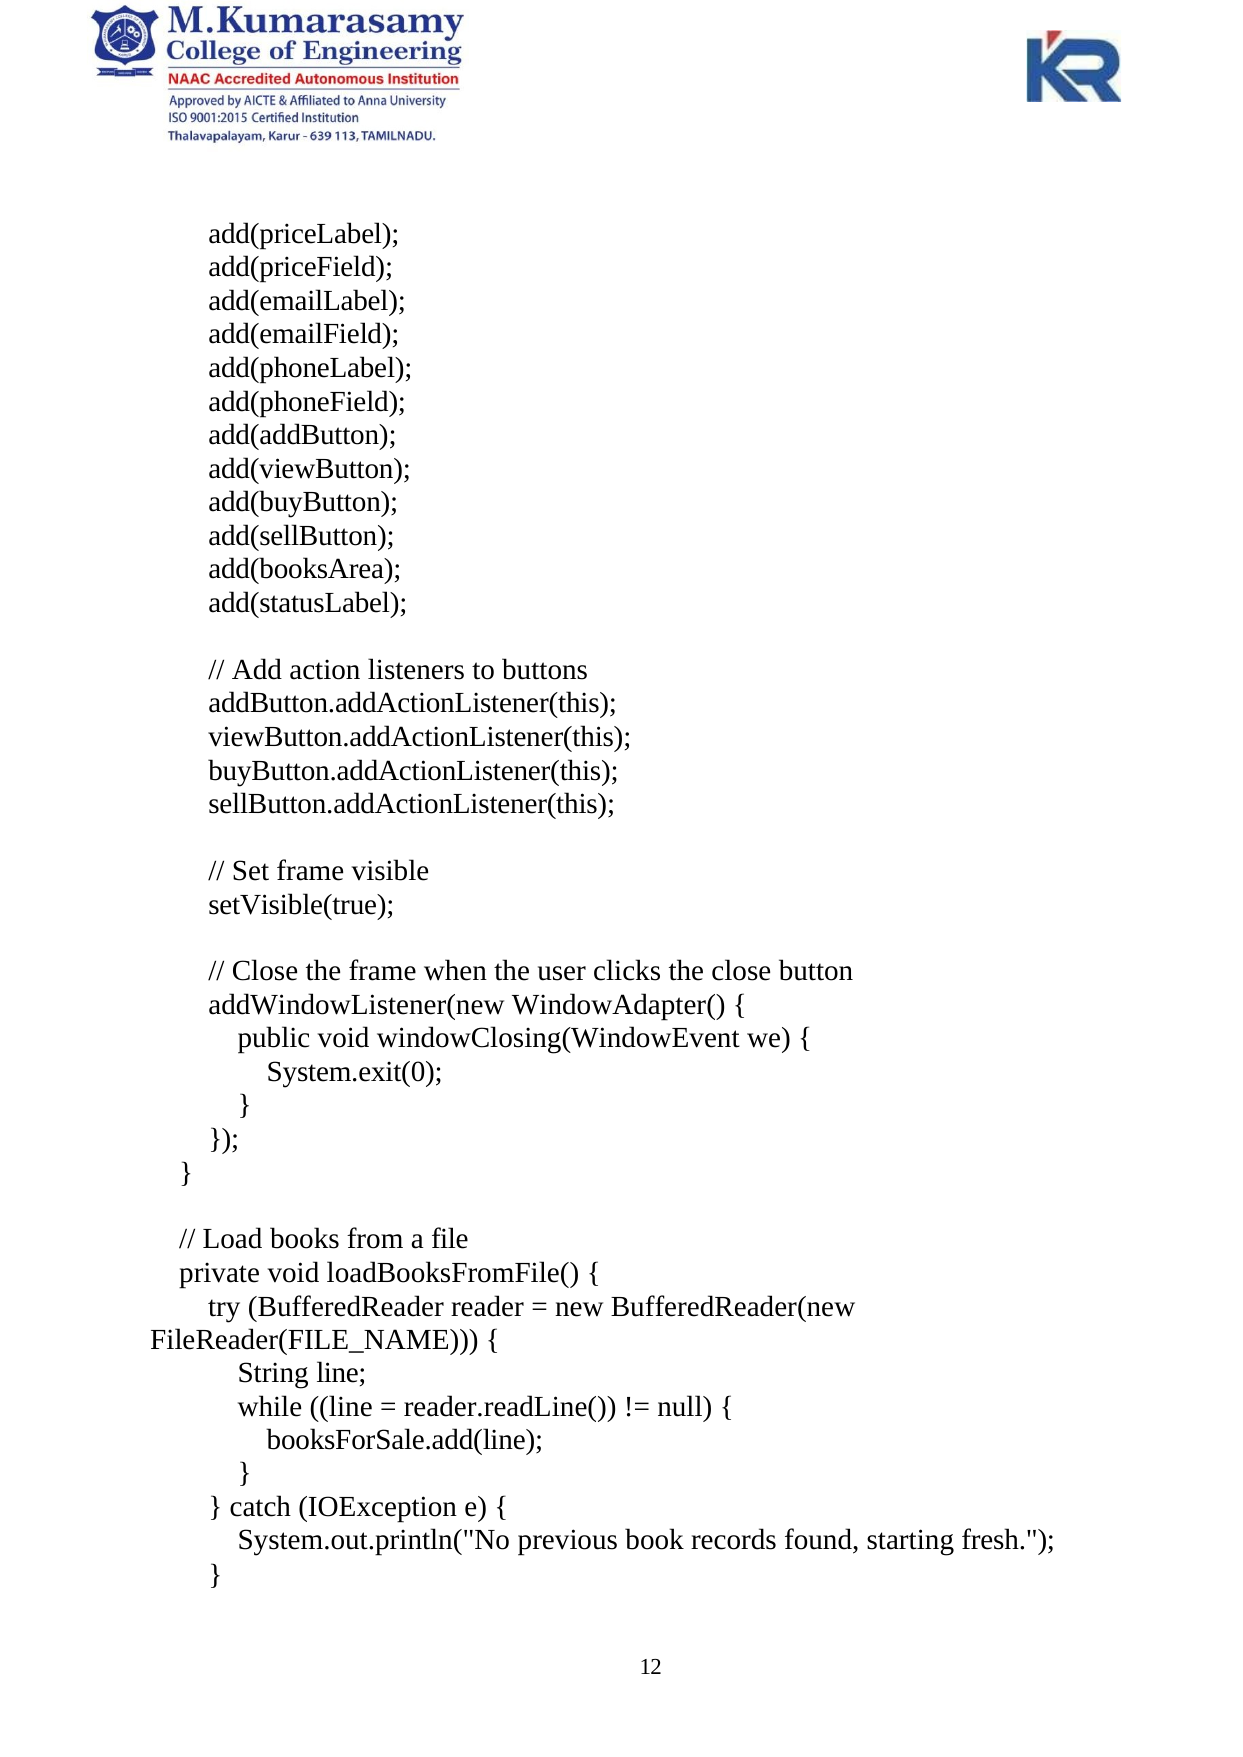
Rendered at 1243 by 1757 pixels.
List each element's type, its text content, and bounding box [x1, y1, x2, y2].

text private void loadBooksFromFile() { [179, 1255, 1198, 1289]
text try (BufferedReader reader = new BufferedReader(new FileReader(FILE_NAME))) { [150, 1289, 858, 1356]
text System.out.println("No previous book records found, starting fresh."); [237, 1523, 1198, 1557]
text } catch (IOException e) { [208, 1489, 1198, 1523]
text public void windowClosing(WindowEvent we) { System.exit(0); [237, 1021, 858, 1088]
text String line; [237, 1356, 1198, 1389]
picture [1026, 30, 1122, 102]
text add(priceLabel); add(priceField); add(emailLabel); add(emailField); add(phoneLabel); add(phoneField); add(addButton); add(viewButton); add(buyButton); add(sellButton); add(booksArea); add(statusLabel); [208, 216, 439, 618]
text // Close the frame when the user clicks the close button addWindowListener(new WindowAdapter() { [208, 953, 858, 1021]
text } [237, 1456, 1198, 1489]
text while ((line = reader.readLine()) != null) { booksForSale.add(line); [237, 1389, 858, 1456]
text } [237, 1088, 1198, 1121]
text // Load books from a file [179, 1222, 1198, 1255]
text } [179, 1155, 1198, 1188]
text } [208, 1557, 1198, 1590]
text }); [208, 1121, 1198, 1155]
text // Add action listeners to buttons addButton.addActionListener(this); viewButton.addActionListener(this); buyButton.addActionListener(this); sellButton.addActionListener(this); [208, 652, 858, 820]
text // Set frame visible setVisible(true); [208, 853, 439, 920]
picture [86, 0, 470, 152]
